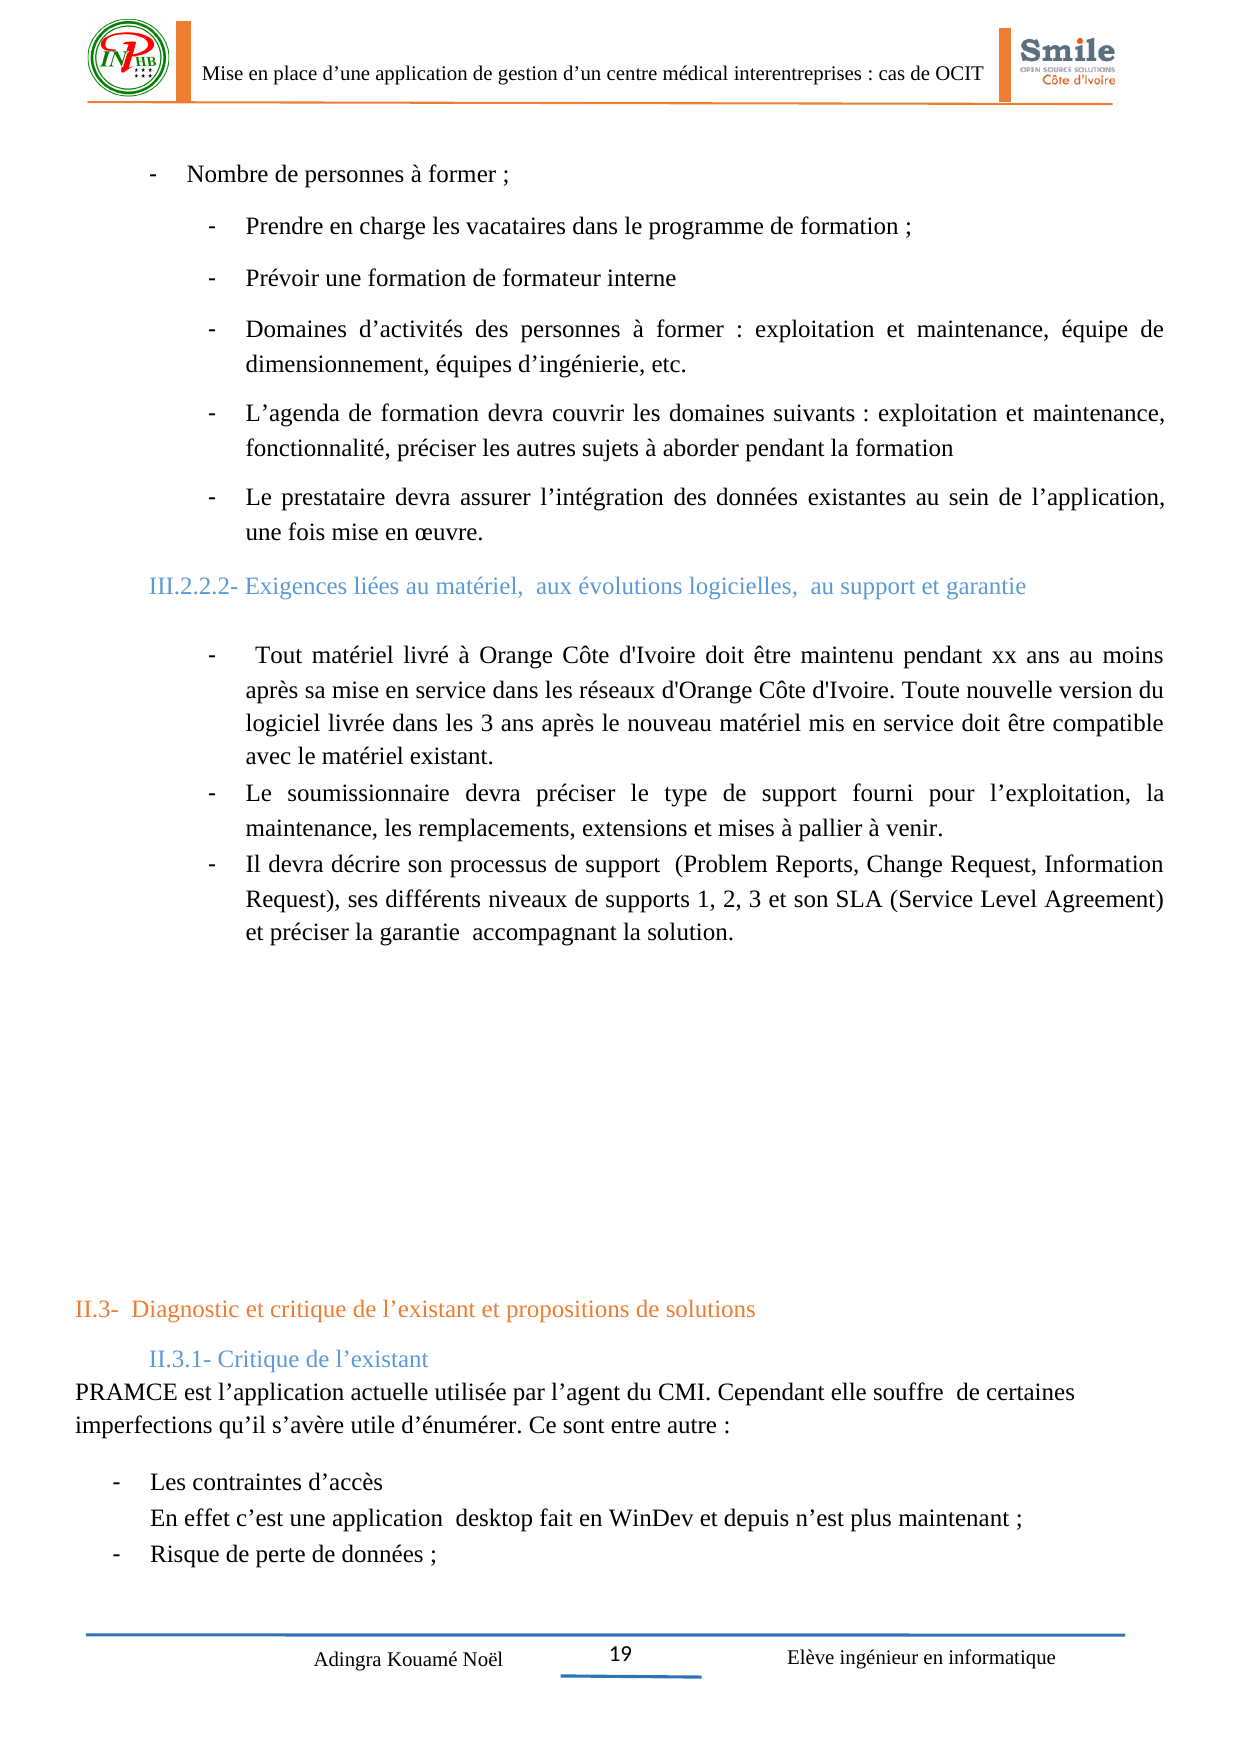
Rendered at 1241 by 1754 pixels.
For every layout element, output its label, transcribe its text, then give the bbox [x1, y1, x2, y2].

list Le prestataire devra assurer l’intégration des données existantes au sein de l’application, une fois mise en œuvre. [208, 479, 1165, 546]
picture [1020, 37, 1115, 85]
list L’agenda de formation devra couvrir les domaines suivants : exploitation et maintenance, fonctionnalité, préciser les autres sujets à aborder pendant la formation [208, 395, 1165, 462]
subtitle II.3- Diagnostic et critique de l’existant et propositions de solutions [75, 1294, 1165, 1323]
subtitle II.3.1- Critique de l’existant [75, 1344, 1165, 1372]
subtitle III.2.2.2- Exigences liées au matériel, aux évolutions logicielles, au support et garantie [149, 571, 1165, 600]
list Nombre de personnes à former ; [149, 156, 1165, 190]
text PRAMCE est l’application actuelle utilisée par l’agent du CMI. Cependant elle souffre de certaines imperfections qu’il s’avère utile d’énumérer. Ce sont entre autre : [75, 1377, 1165, 1438]
list En effet c’est une application desktop fait en WinDev et depuis n’est plus maintenant ; [150, 1503, 1165, 1532]
list Tout matériel livré à Orange Côte d'Ivoire doit être maintenu pendant xx ans au moins après sa mise en service dans les réseaux d'Orange Côte d'Ivoire. Toute nouvelle version du logiciel livrée dans les 3 ans après le nouveau matériel mis en service doit être compatible avec le matériel existant. [208, 637, 1165, 770]
list Prévoir une formation de formateur interne [208, 259, 1165, 293]
list Prendre en charge les vacataires dans le programme de formation ; [208, 208, 1165, 242]
list Les contraintes d’accès [112, 1464, 1165, 1498]
picture [87, 19, 170, 97]
list Risque de perte de données ; [112, 1536, 1165, 1570]
list Il devra décrire son processus de support (Problem Reports, Change Request, Information Request), ses différents niveaux de supports 1, 2, 3 et son SLA (Service Level Agreement) et préciser la garantie accompagnant la solution. [208, 846, 1165, 946]
list Domaines d’activités des personnes à former : exploitation et maintenance, équipe de dimensionnement, équipes d’ingénierie, etc. [208, 311, 1165, 378]
list Le soumissionnaire devra préciser le type de support fourni pour l’exploitation, la maintenance, les remplacements, extensions et mises à pallier à venir. [208, 774, 1165, 842]
